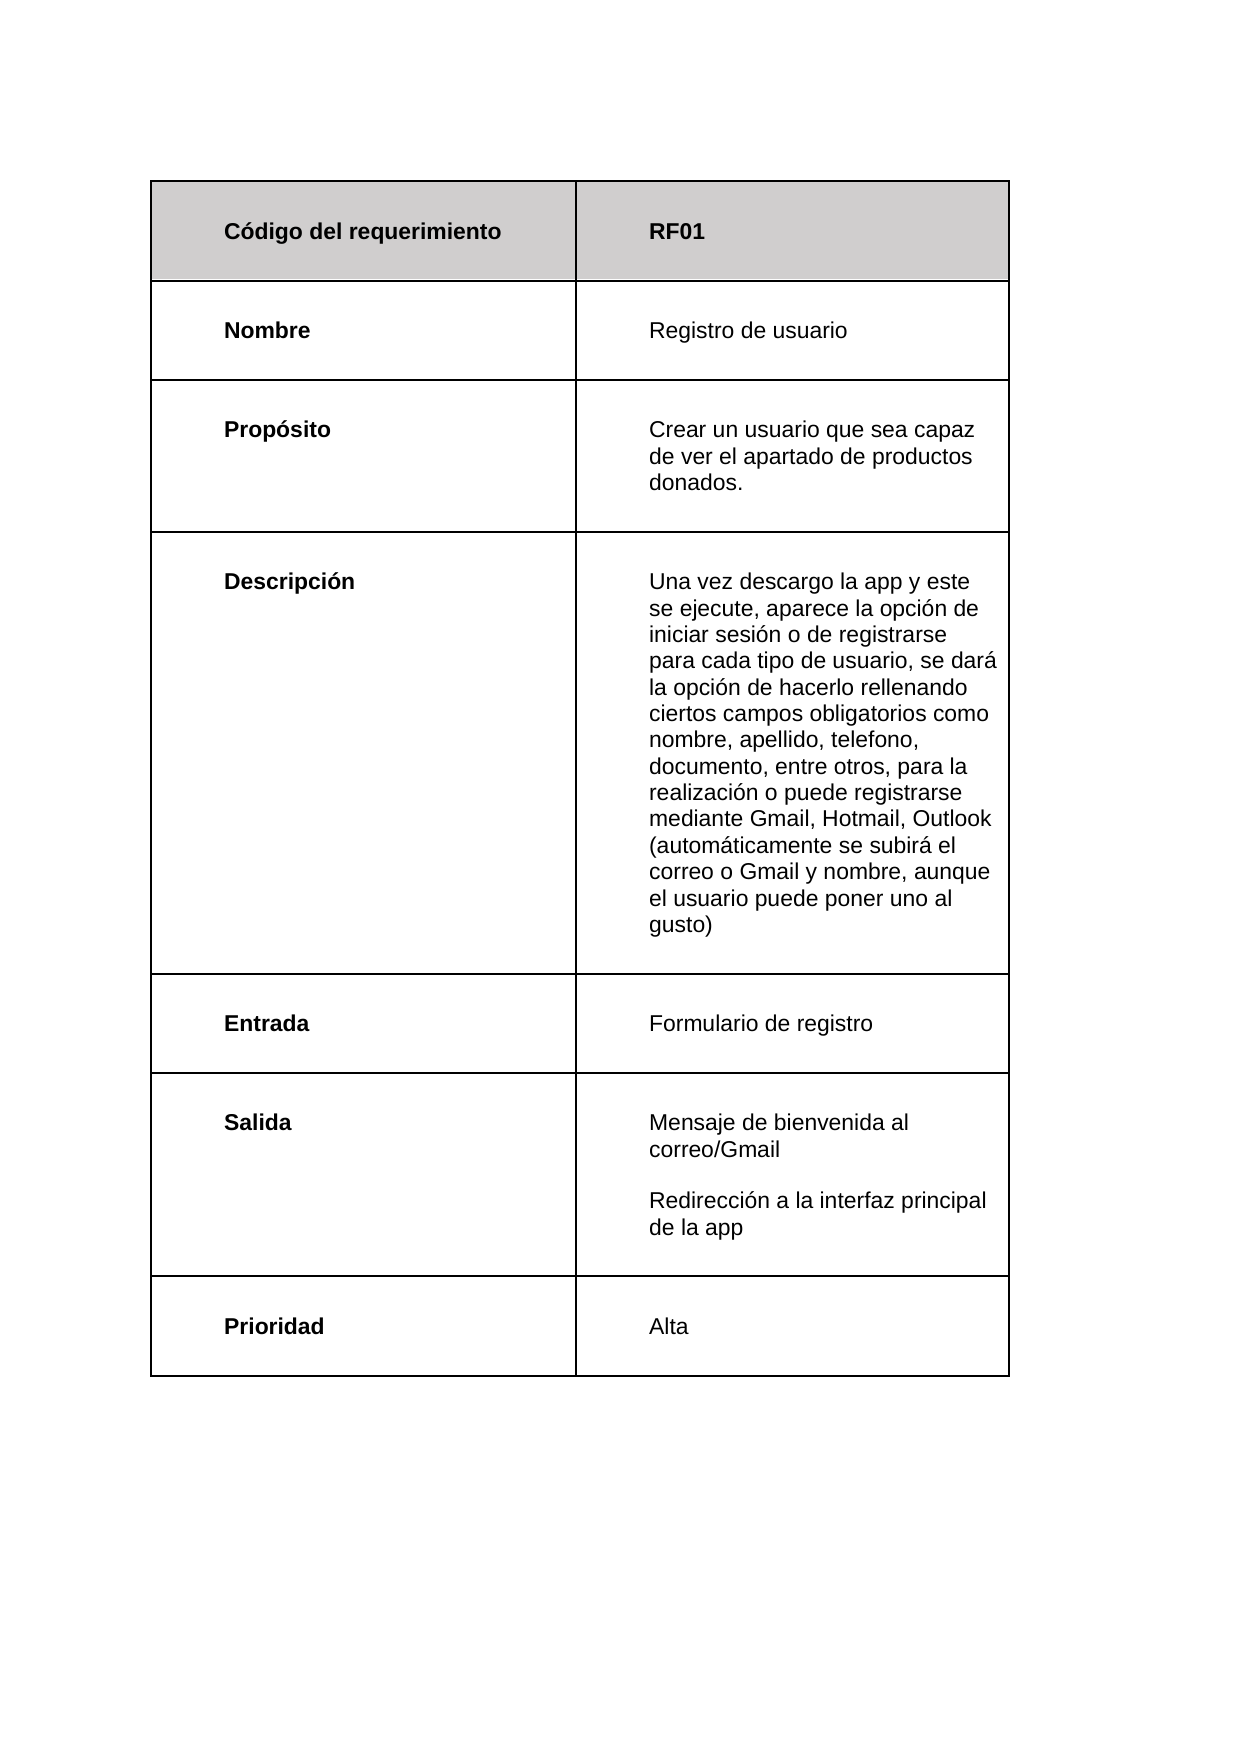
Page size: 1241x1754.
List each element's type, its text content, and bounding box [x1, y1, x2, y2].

table_cell Mensaje de bienvenida al correo/Gmail Redirección a la interfaz principal de la app [577, 1074, 1008, 1275]
table_header Código del requerimiento [152, 182, 575, 279]
table_cell Nombre [152, 282, 575, 379]
table_cell Registro de usuario [577, 282, 1008, 379]
table_header RF01 [577, 182, 1008, 279]
table_cell Crear un usuario que sea capaz de ver el apartado de productos donados. [577, 381, 1008, 531]
table_cell Prioridad [152, 1277, 575, 1374]
table_cell Propósito [152, 381, 575, 531]
table_cell Salida [152, 1074, 575, 1275]
table_cell Descripción [152, 533, 575, 973]
table_cell Formulario de registro [577, 975, 1008, 1072]
table_cell Entrada [152, 975, 575, 1072]
table_cell Una vez descargo la app y este se ejecute, aparece la opción de iniciar sesión o de registrarse para cada tipo de usuario, se dará la opción de hacerlo rellenando ciertos campos obligatorios como nombre, apellido, telefono, documento, entre otros, para la realización o puede registrarse mediante Gmail, Hotmail, Outlook (automáticamente se subirá el correo o Gmail y nombre, aunque el usuario puede poner uno al gusto) [577, 533, 1008, 973]
table_cell Alta [577, 1277, 1008, 1374]
